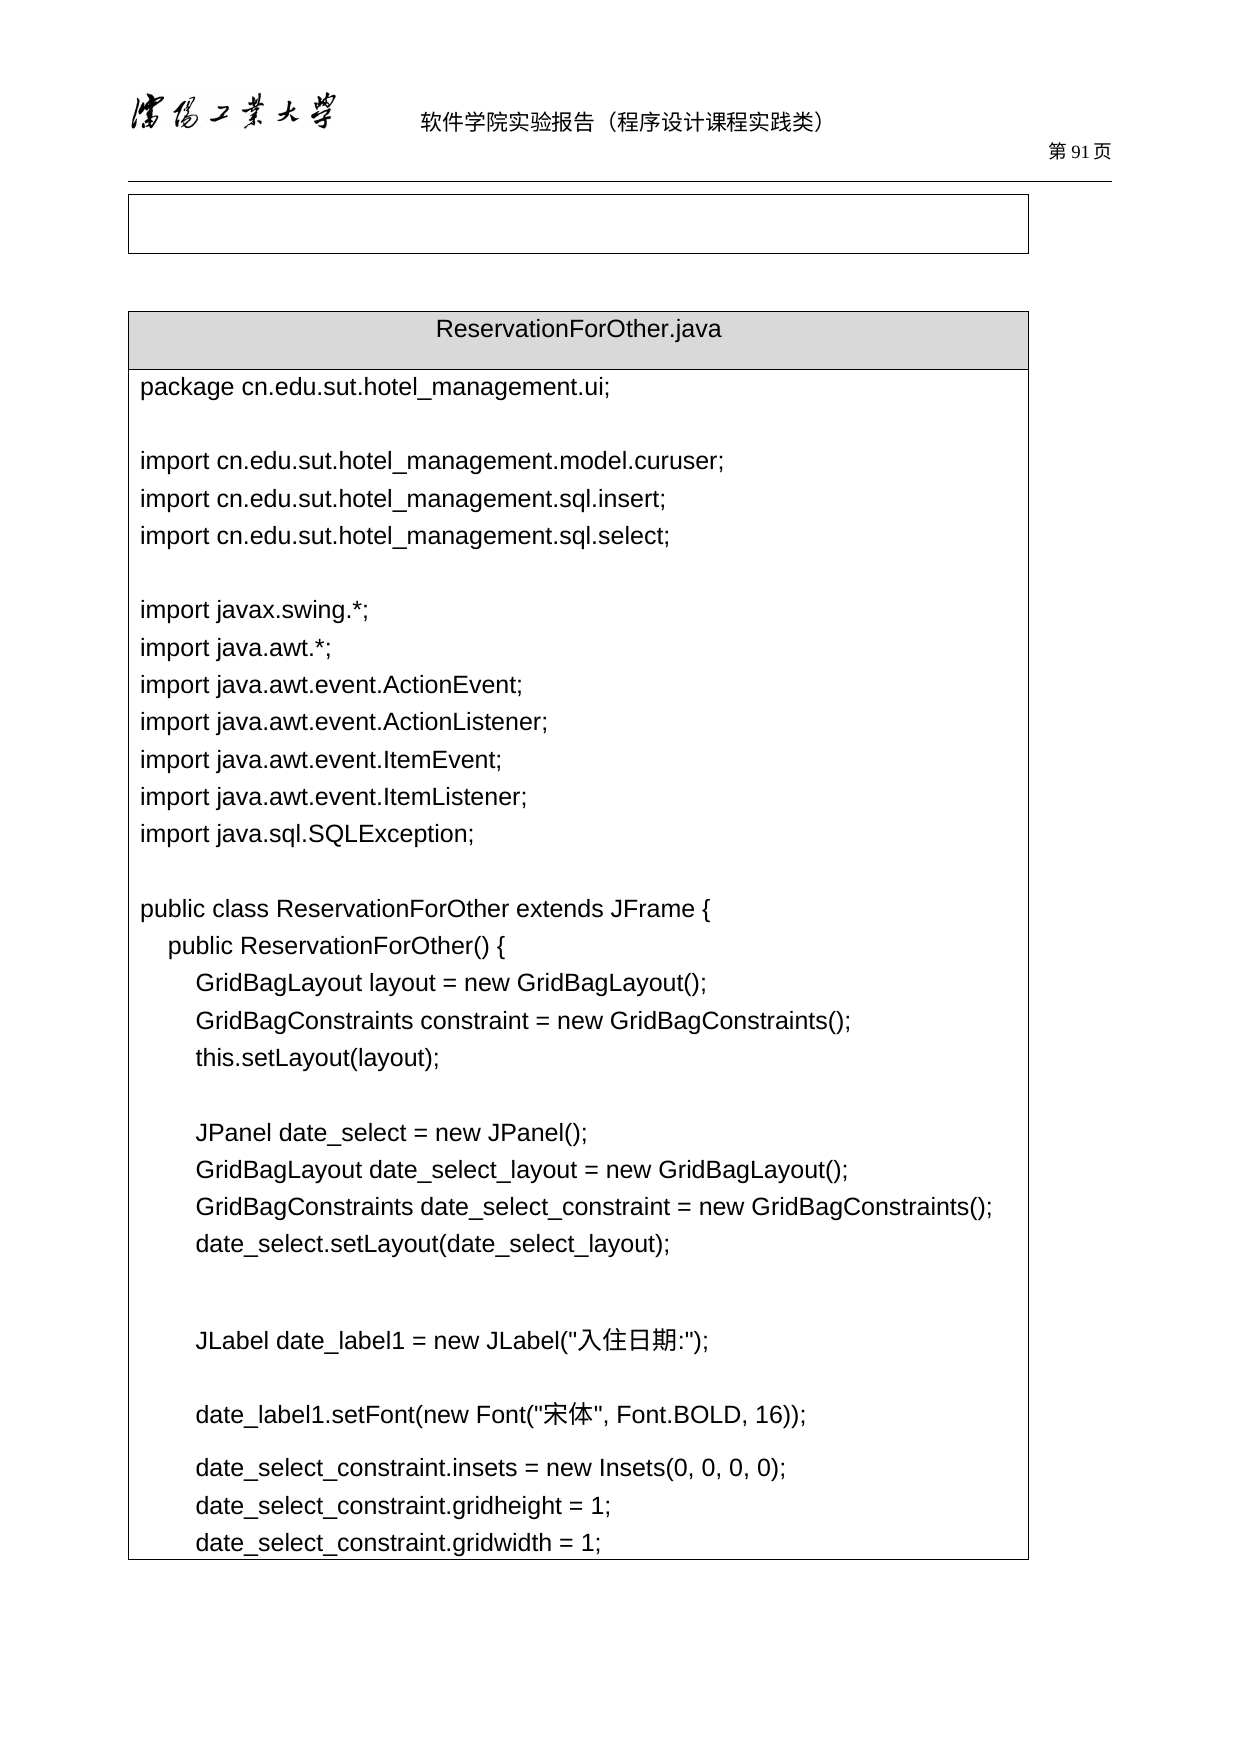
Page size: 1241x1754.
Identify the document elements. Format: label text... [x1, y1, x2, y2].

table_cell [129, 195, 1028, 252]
picture [128, 88, 339, 131]
table_header ReservationForOther.java [129, 312, 1028, 369]
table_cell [129, 370, 1028, 1559]
